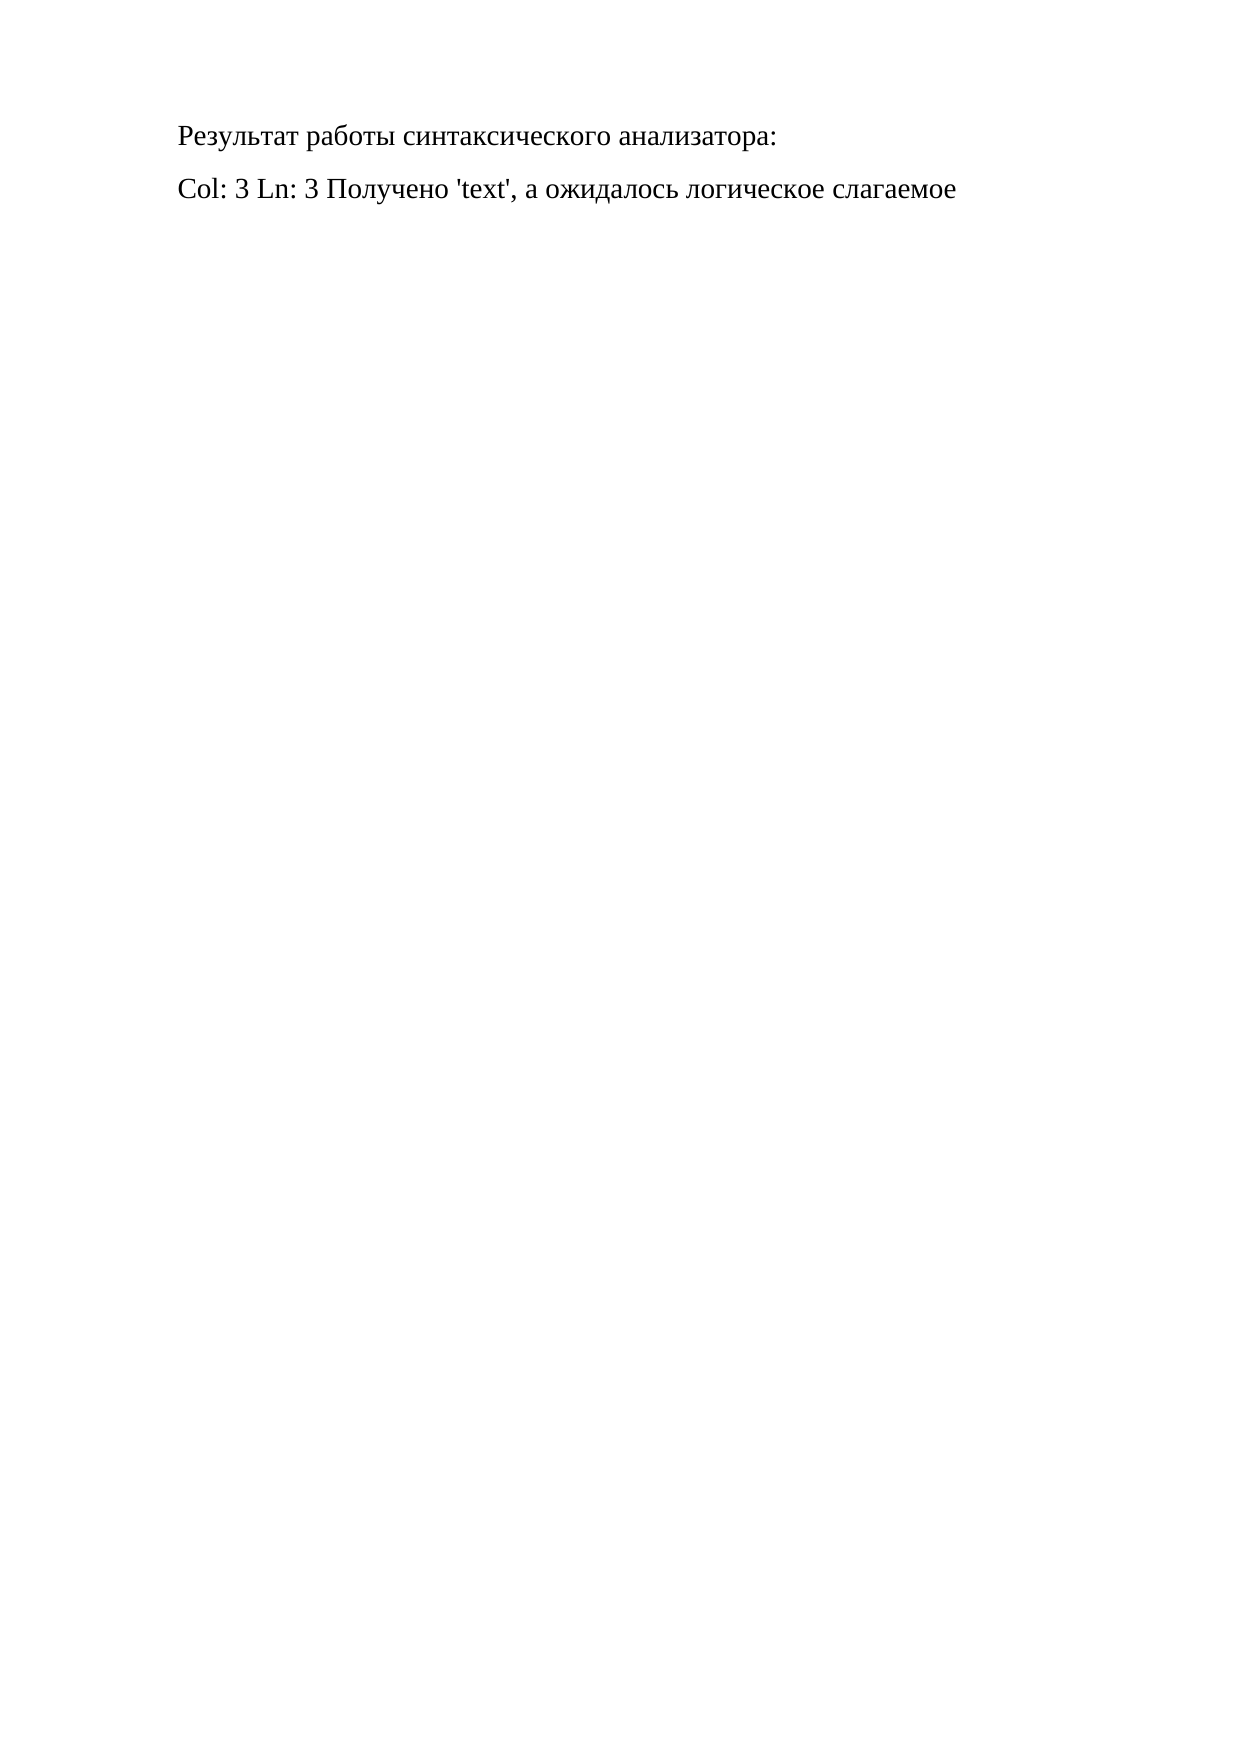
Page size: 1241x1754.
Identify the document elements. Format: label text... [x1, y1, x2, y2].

text Col: 3 Ln: 3 Получено 'text', а ожидалось логическое слагаемое [177, 171, 1152, 204]
text Результат работы синтаксического анализатора: [177, 118, 1152, 152]
